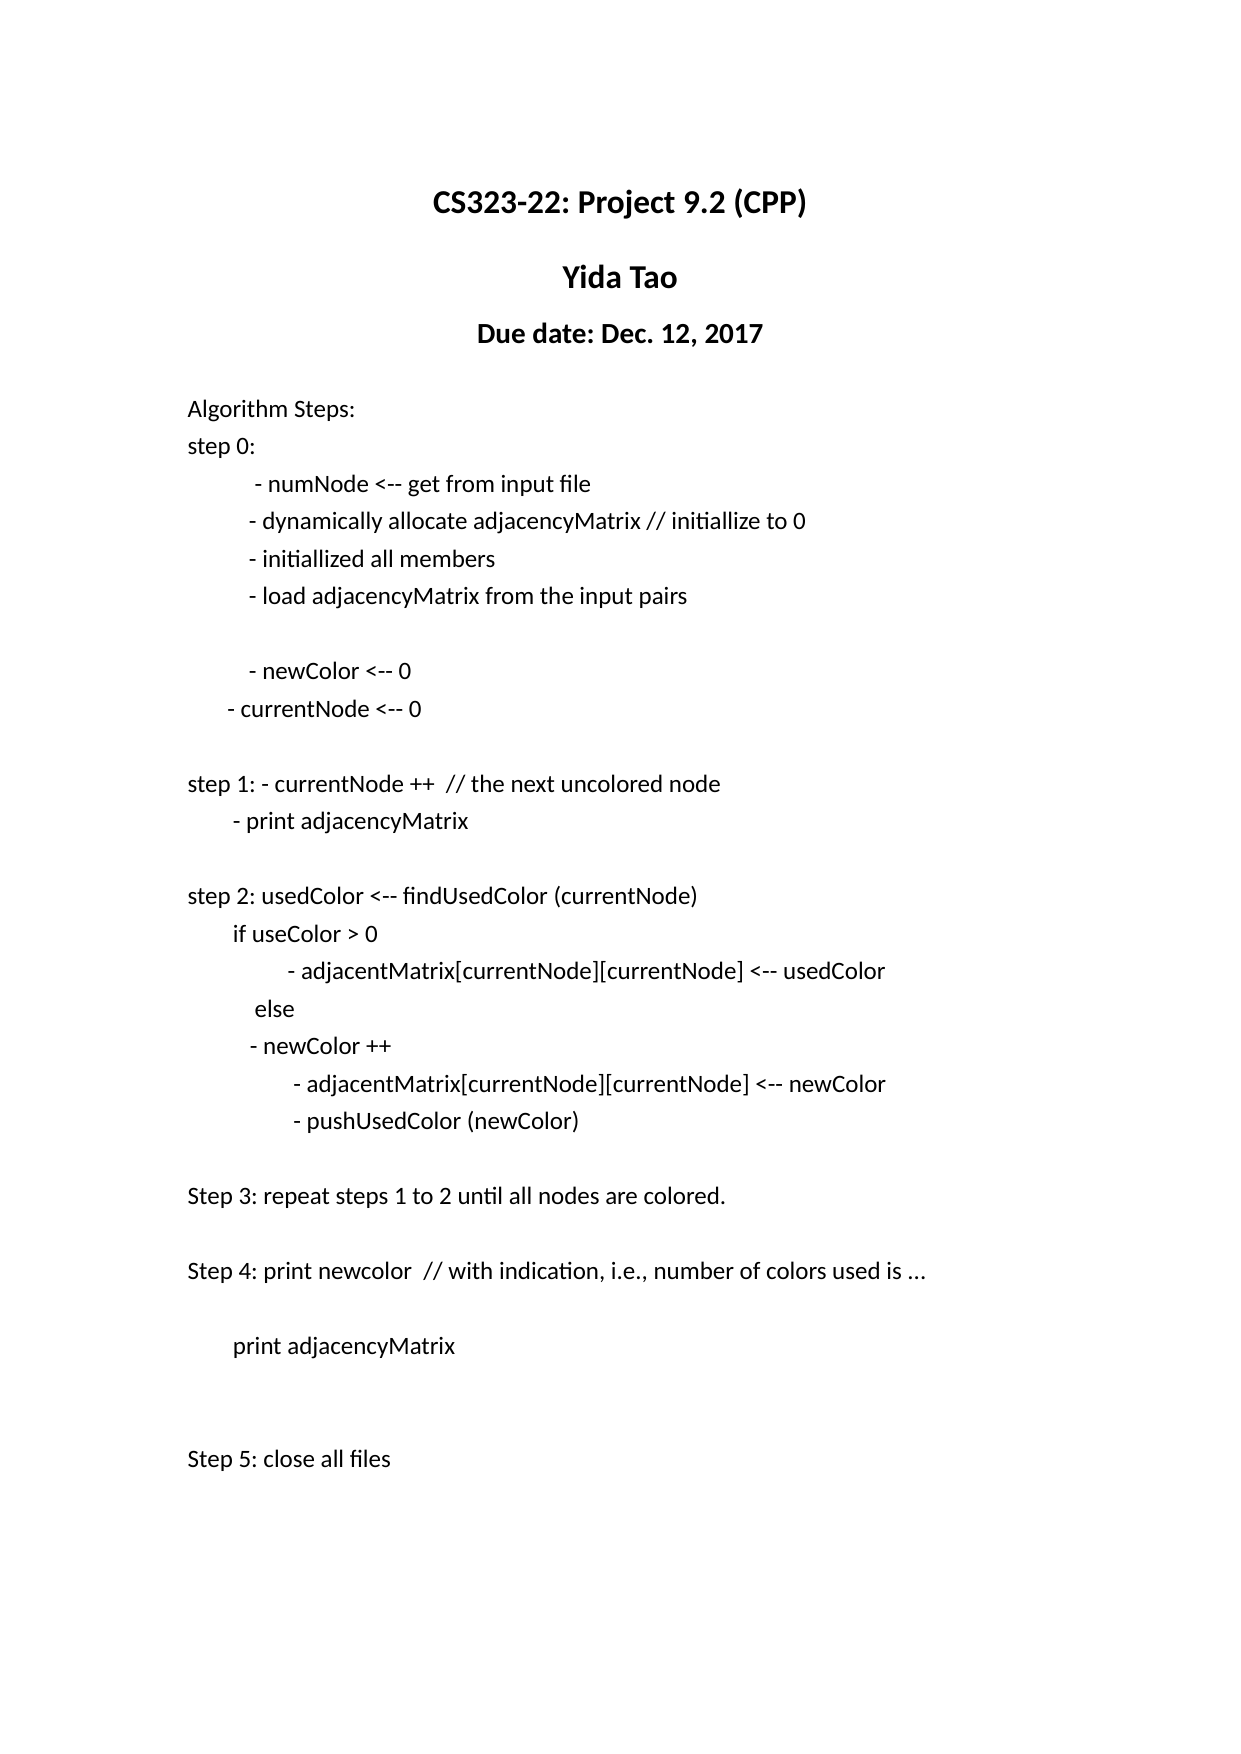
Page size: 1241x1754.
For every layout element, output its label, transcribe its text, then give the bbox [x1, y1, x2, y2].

text step 0: [187, 427, 1053, 464]
text - adjacentMatrix[currentNode][currentNode] <-- usedColor [187, 952, 1053, 989]
text step 2: usedColor <-- findUsedColor (currentNode) [187, 877, 1053, 914]
text - adjacentMatrix[currentNode][currentNode] <-- newColor [187, 1064, 1053, 1102]
text else [187, 989, 1053, 1027]
text - dynamically allocate adjacencyMatrix // initiallize to 0 [187, 502, 1053, 539]
text - print adjacencyMatrix [187, 802, 1053, 839]
text - currentNode <-- 0 [187, 689, 1053, 727]
text Step 3: repeat steps 1 to 2 until all nodes are colored. [187, 1177, 1053, 1214]
text if useColor > 0 [187, 914, 1053, 952]
text - newColor ++ [187, 1027, 1053, 1064]
text - numNode <-- get from input file [187, 464, 1053, 502]
text print adjacencyMatrix [187, 1327, 1053, 1364]
text Step 4: print newcolor // with indication, i.e., number of colors used is ... [187, 1252, 1053, 1289]
text - newColor <-- 0 [187, 652, 1053, 689]
text step 1: - currentNode ++ // the next uncolored node [187, 764, 1053, 802]
text - initiallized all members [187, 539, 1053, 577]
text Yida Tao [187, 239, 1053, 314]
text CS323-22: Project 9.2 (CPP) [187, 164, 1053, 239]
text Step 5: close all files [187, 1439, 1053, 1477]
text - load adjacencyMatrix from the input pairs [187, 577, 1053, 614]
text Due date: Dec. 12, 2017 [187, 314, 1053, 352]
text Algorithm Steps: [187, 389, 1053, 427]
text - pushUsedColor (newColor) [187, 1102, 1053, 1139]
